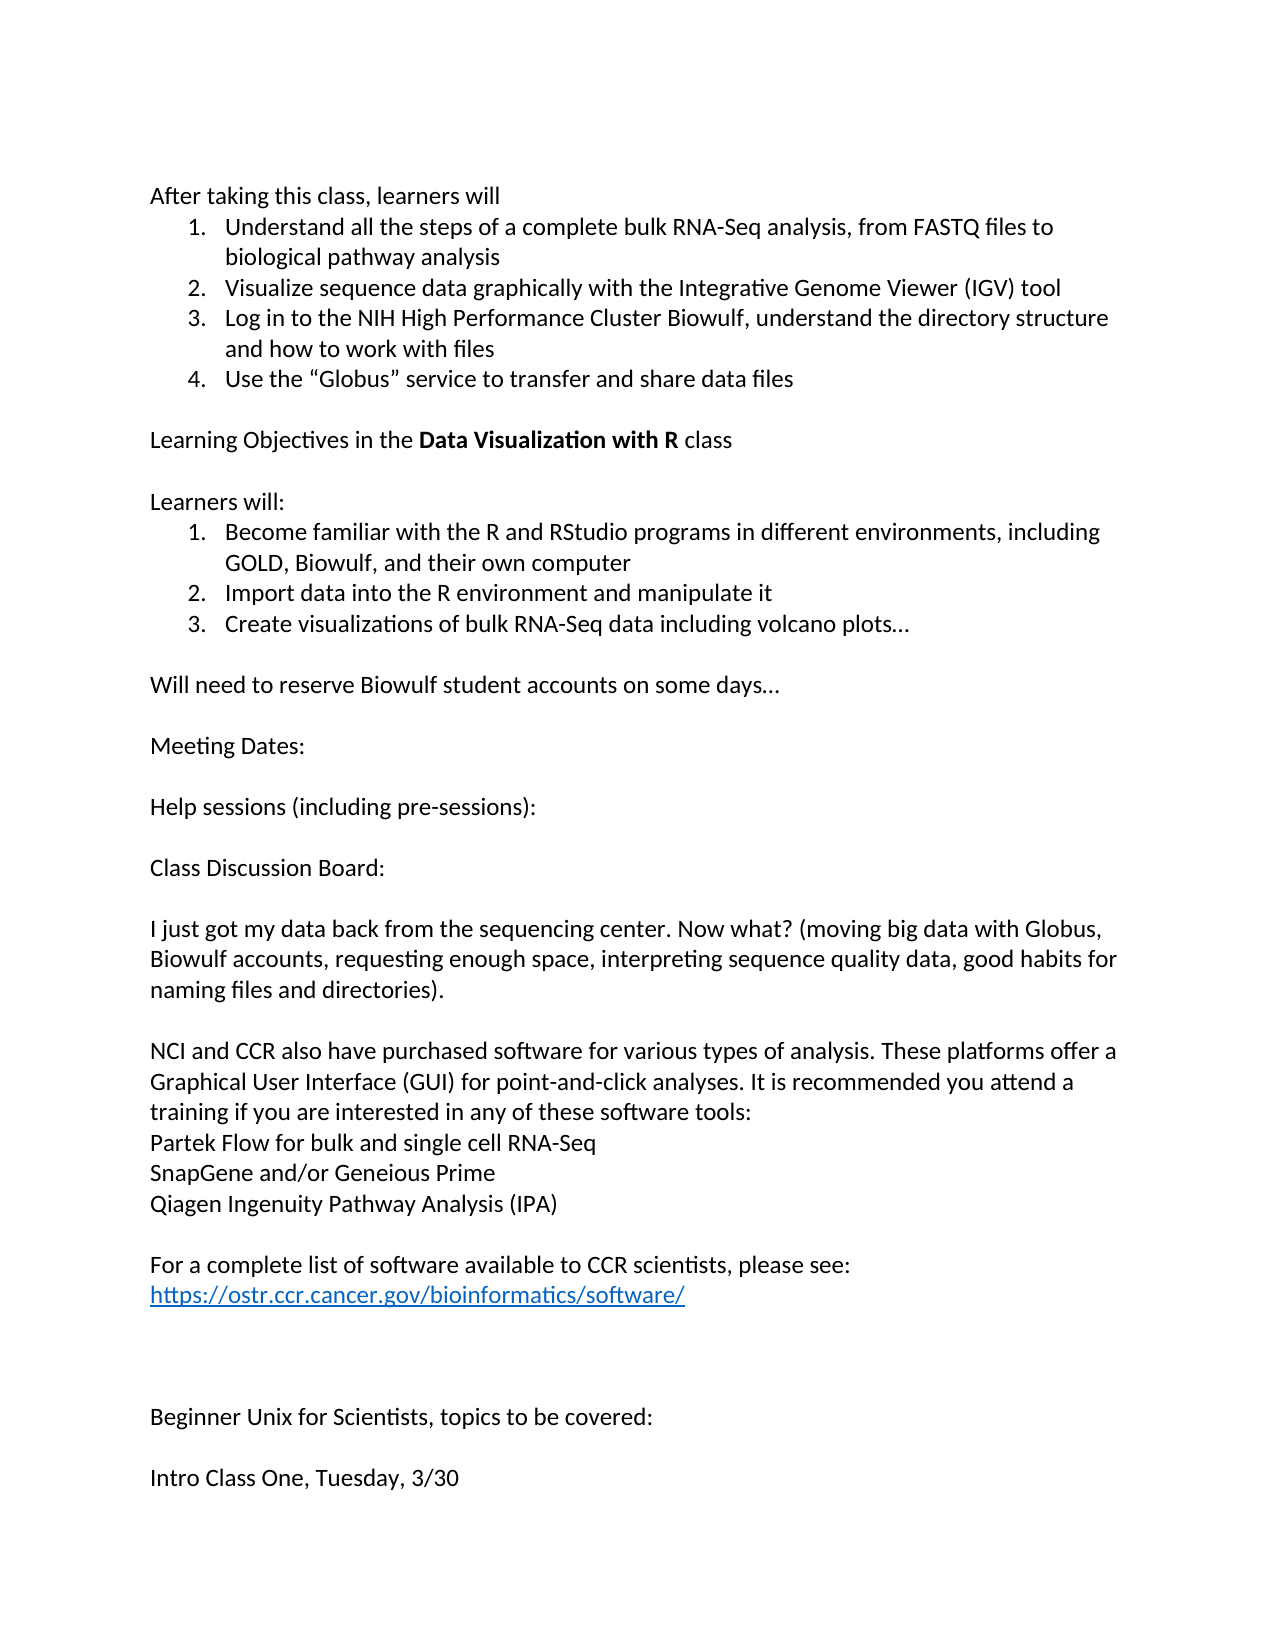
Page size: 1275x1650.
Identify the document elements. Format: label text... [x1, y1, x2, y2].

text Meeting Dates: [150, 730, 1125, 760]
text Learners will: [150, 486, 1125, 516]
list Use the “Globus” service to transfer and share data files [187, 364, 1125, 394]
text Partek Flow for bulk and single cell RNA-Seq [150, 1127, 1125, 1157]
list Create visualizations of bulk RNA-Seq data including volcano plots… [187, 608, 1125, 638]
text Class Discussion Board: [150, 852, 1125, 882]
text Qiagen Ingenuity Pathway Analysis (IPA) [150, 1188, 1125, 1218]
list Understand all the steps of a complete bulk RNA-Seq analysis, from FASTQ files to biological pathway analysis [187, 211, 1125, 272]
text SnapGene and/or Geneious Prime [150, 1157, 1125, 1188]
list Become familiar with the R and RStudio programs in different environments, including GOLD, Biowulf, and their own computer [187, 516, 1125, 577]
list Visualize sequence data graphically with the Integrative Genome Viewer (IGV) tool [187, 272, 1125, 303]
text Learning Objectives in the Data Visualization with R class [150, 425, 1125, 455]
list Log in to the NIH High Performance Cluster Biowulf, understand the directory structure and how to work with files [187, 303, 1125, 364]
text I just got my data back from the sequencing center. Now what? (moving big data with Globus, Biowulf accounts, requesting enough space, interpreting sequence quality data, good habits for naming files and directories). [150, 913, 1125, 1004]
text After taking this class, learners will [150, 181, 1125, 211]
text For a complete list of software available to CCR scientists, please see: https://ostr.ccr.cancer.gov/bioinformatics/software/ [150, 1249, 1125, 1310]
text NCI and CCR also have purchased software for various types of analysis. These platforms offer a Graphical User Interface (GUI) for point-and-click analyses. It is recommended you attend a training if you are interested in any of these software tools: [150, 1035, 1125, 1127]
text Help sessions (including pre-sessions): [150, 791, 1125, 821]
text Will need to reserve Biowulf student accounts on some days… [150, 669, 1125, 699]
text Intro Class One, Tuesday, 3/30 [150, 1462, 1125, 1493]
text Beginner Unix for Scientists, topics to be covered: [150, 1401, 1125, 1432]
list Import data into the R environment and manipulate it [187, 577, 1125, 608]
